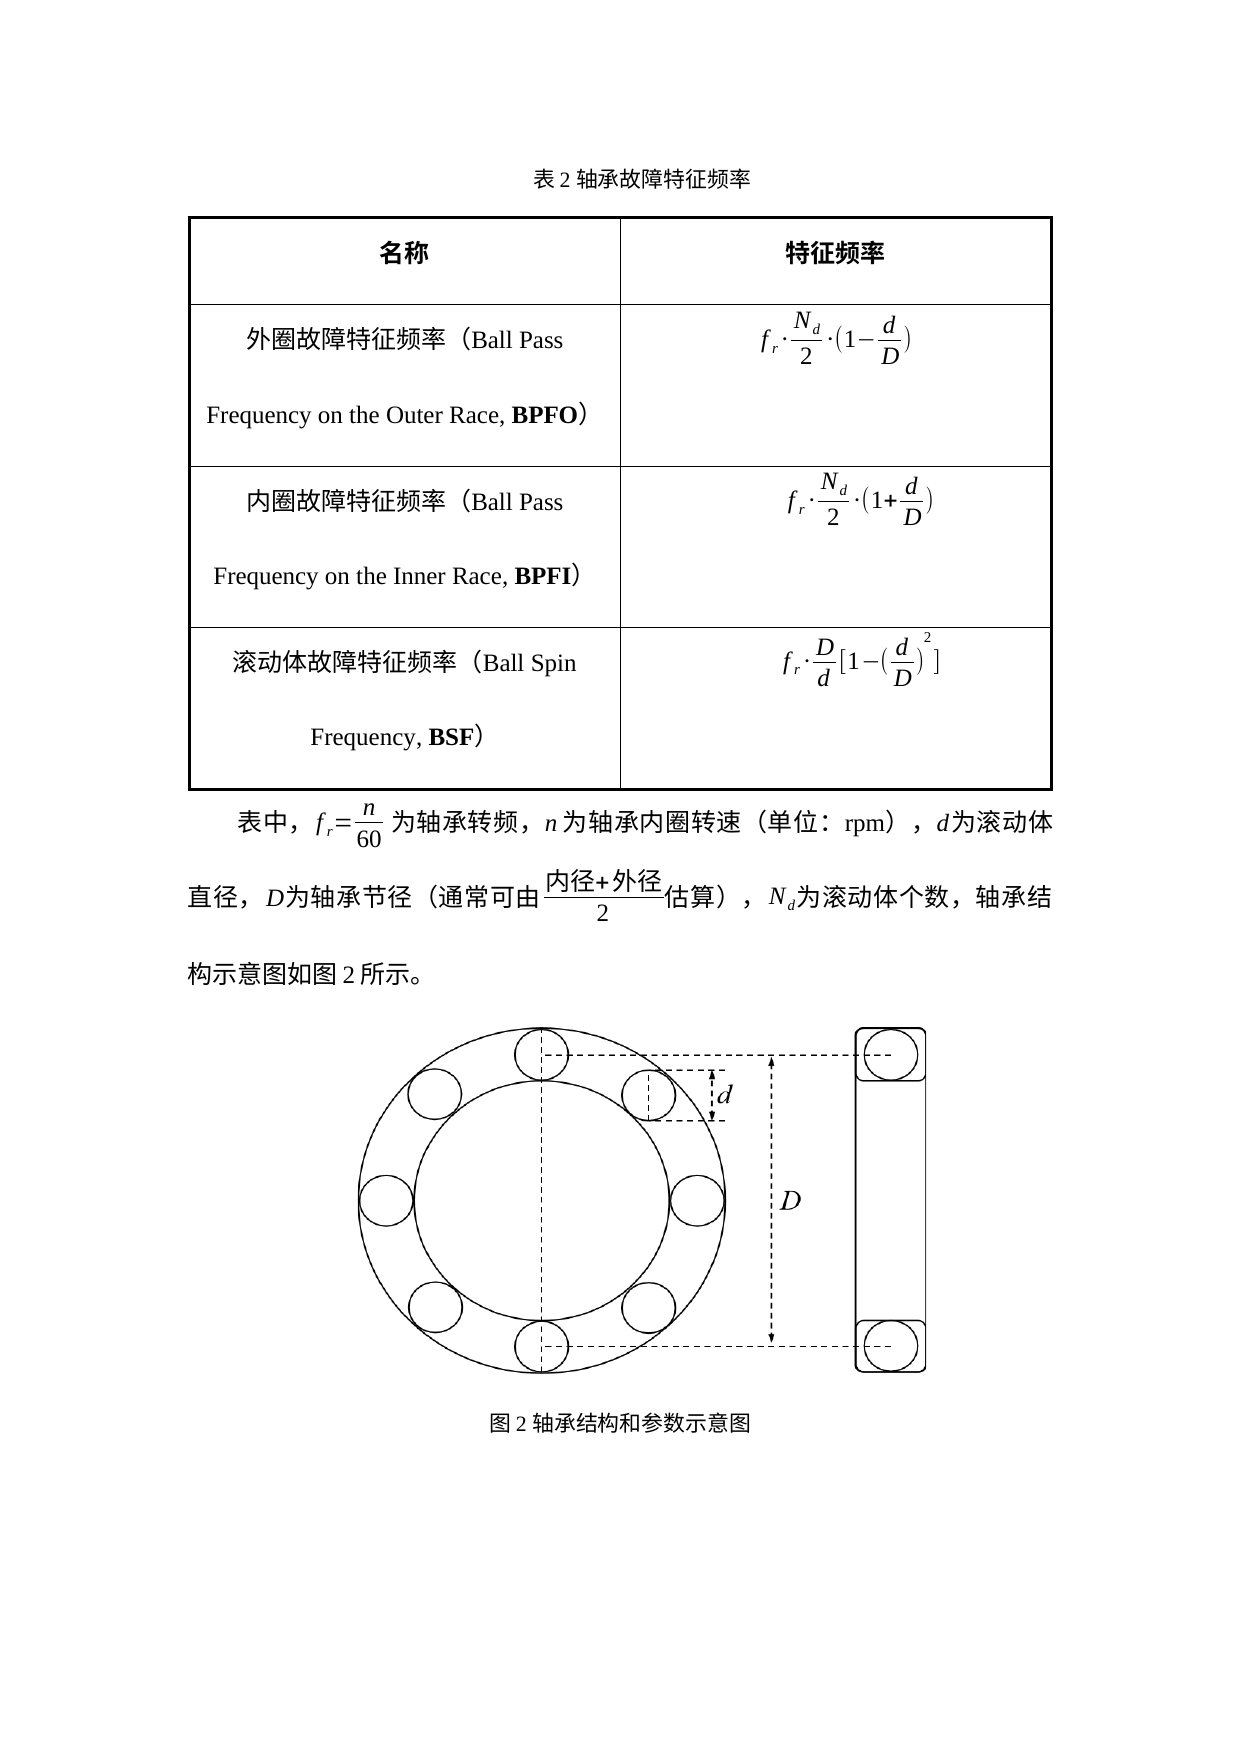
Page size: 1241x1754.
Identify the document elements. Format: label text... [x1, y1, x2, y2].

table_cell [621, 628, 1050, 788]
table_cell 内圈故障特征频率（Ball Pass Frequency on the Inner Race, BPFI） [191, 467, 620, 627]
table_header 名称 [191, 219, 620, 304]
text 表中， 为轴承转频，n为轴承内圈转速（单位：rpm），为滚动体直径，为轴承节径（通常可由估算），为滚动体个数，轴承结构示意图如图2所示。 [187, 791, 1053, 1005]
table_cell [621, 467, 1050, 627]
table_cell 滚动体故障特征频率（Ball Spin Frequency, BSF） [191, 628, 620, 788]
table_header 特征频率 [621, 219, 1050, 304]
picture [357, 1027, 927, 1374]
text 表2 轴承故障特征频率 [187, 162, 1053, 194]
table_cell [621, 305, 1050, 466]
table_cell 外圈故障特征频率（Ball Pass Frequency on the Outer Race, BPFO） [191, 305, 620, 466]
text 图2 轴承结构和参数示意图 [187, 1406, 1053, 1438]
